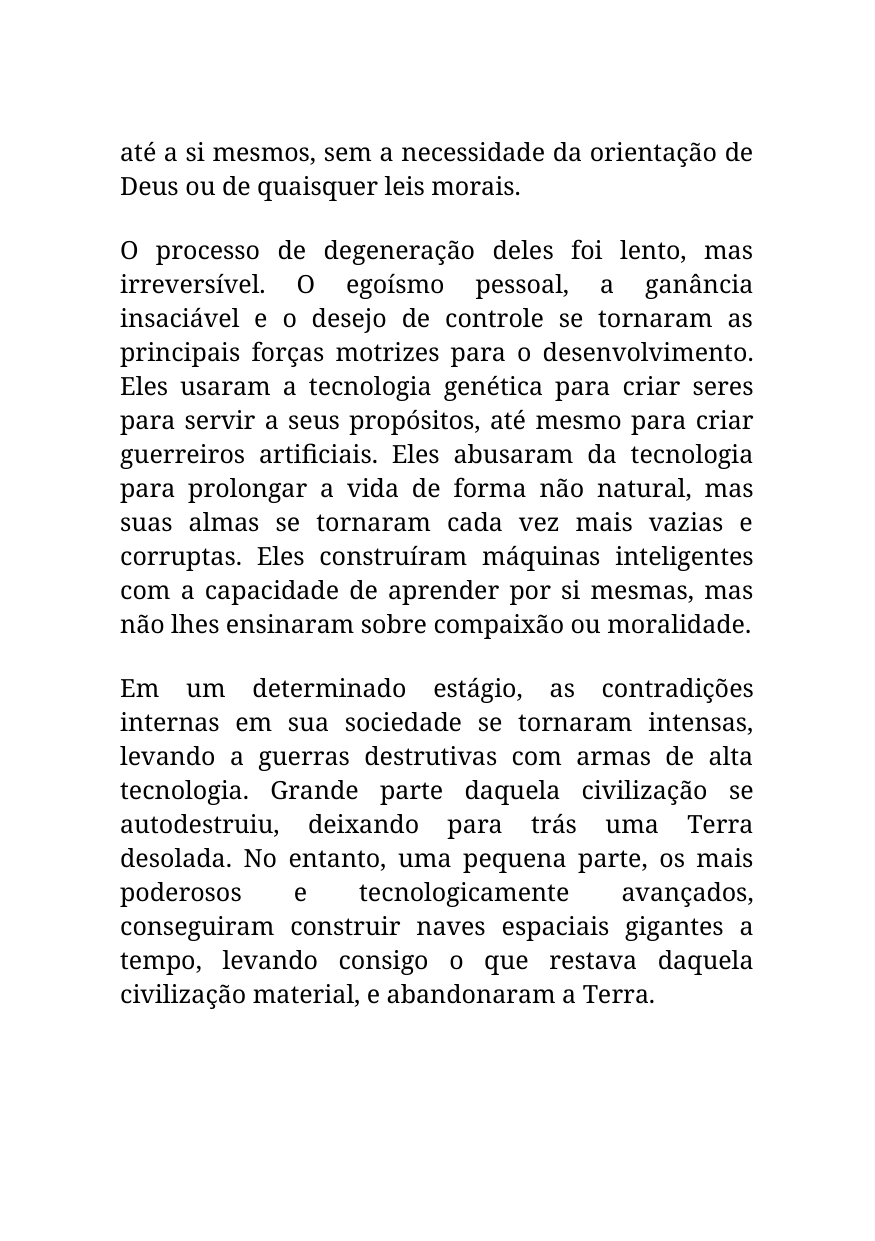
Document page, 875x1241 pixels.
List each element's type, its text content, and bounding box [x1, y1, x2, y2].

text Em um determinado estágio, as contradições internas em sua sociedade se tornaram intensas, levando a guerras destrutivas com armas de alta tecnologia. Grande parte daquela civilização se autodestruiu, deixando para trás uma Terra desolada. No entanto, uma pequena parte, os mais poderosos e tecnologicamente avançados, conseguiram construir naves espaciais gigantes a tempo, levando consigo o que restava daquela civilização material, e abandonaram a Terra. [120, 670, 754, 1011]
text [120, 135, 754, 203]
text O processo de degeneração deles foi lento, mas irreversível. O egoísmo pessoal, a ganância insaciável e o desejo de controle se tornaram as principais forças motrizes para o desenvolvimento. Eles usaram a tecnologia genética para criar seres para servir a seus propósitos, até mesmo para criar guerreiros artificiais. Eles abusaram da tecnologia para prolongar a vida de forma não natural, mas suas almas se tornaram cada vez mais vazias e corruptas. Eles construíram máquinas inteligentes com a capacidade de aprender por si mesmas, mas não lhes ensinaram sobre compaixão ou moralidade. [120, 232, 754, 641]
